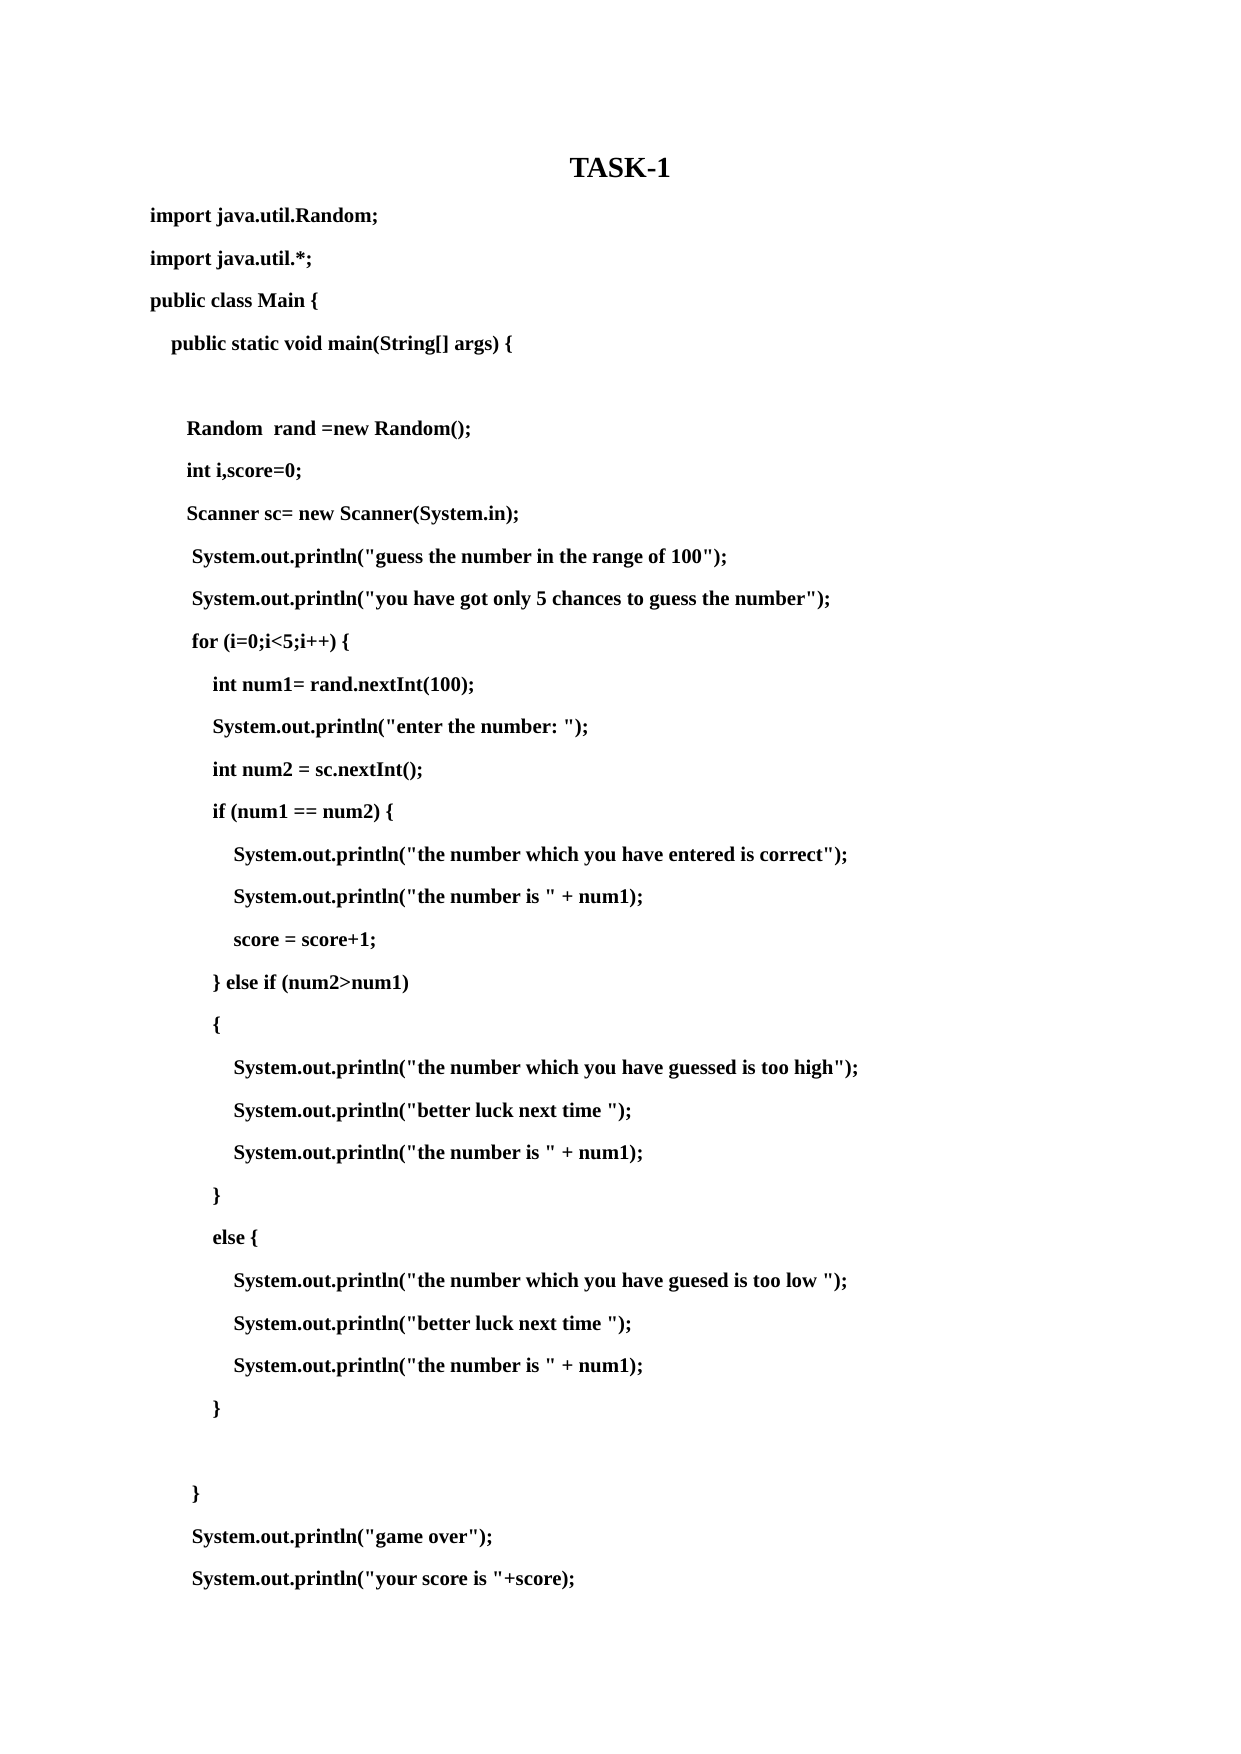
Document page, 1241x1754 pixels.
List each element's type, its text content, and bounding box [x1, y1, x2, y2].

text import java.util.*; [150, 245, 1090, 269]
text System.out.println("your score is "+score); [150, 1566, 1090, 1590]
text int num2 = sc.nextInt(); [150, 757, 1090, 781]
text System.out.println("better luck next time "); [150, 1097, 1090, 1122]
text Random rand =new Random(); [150, 416, 1090, 440]
text int i,score=0; [150, 458, 1090, 482]
text System.out.println("the number is " + num1); [150, 1353, 1090, 1377]
text } [150, 1481, 1090, 1505]
text System.out.println("better luck next time "); [150, 1311, 1090, 1334]
text System.out.println("the number is " + num1); [150, 1140, 1090, 1164]
text public class Main { [150, 288, 1090, 312]
text Scanner sc= new Scanner(System.in); [150, 501, 1090, 525]
text import java.util.Random; [150, 203, 1090, 227]
text { [150, 1012, 1090, 1036]
text System.out.println("the number which you have entered is correct"); [150, 842, 1090, 866]
text for (i=0;i<5;i++) { [150, 629, 1090, 653]
text if (num1 == num2) { [150, 799, 1090, 823]
text } [150, 1396, 1090, 1420]
text TASK-1 [150, 150, 1090, 183]
text } [150, 1183, 1090, 1207]
text score = score+1; [150, 927, 1090, 951]
text System.out.println("the number which you have guesed is too low "); [150, 1268, 1090, 1292]
text System.out.println("you have got only 5 chances to guess the number"); [150, 586, 1090, 610]
text System.out.println("guess the number in the range of 100"); [150, 544, 1090, 568]
text else { [150, 1225, 1090, 1249]
text System.out.println("the number is " + num1); [150, 884, 1090, 908]
text System.out.println("the number which you have guessed is too high"); [150, 1055, 1090, 1079]
text System.out.println("game over"); [150, 1523, 1090, 1548]
text System.out.println("enter the number: "); [150, 714, 1090, 738]
text } else if (num2>num1) [150, 970, 1090, 994]
text int num1= rand.nextInt(100); [150, 671, 1090, 696]
text public static void main(String[] args) { [150, 331, 1090, 355]
